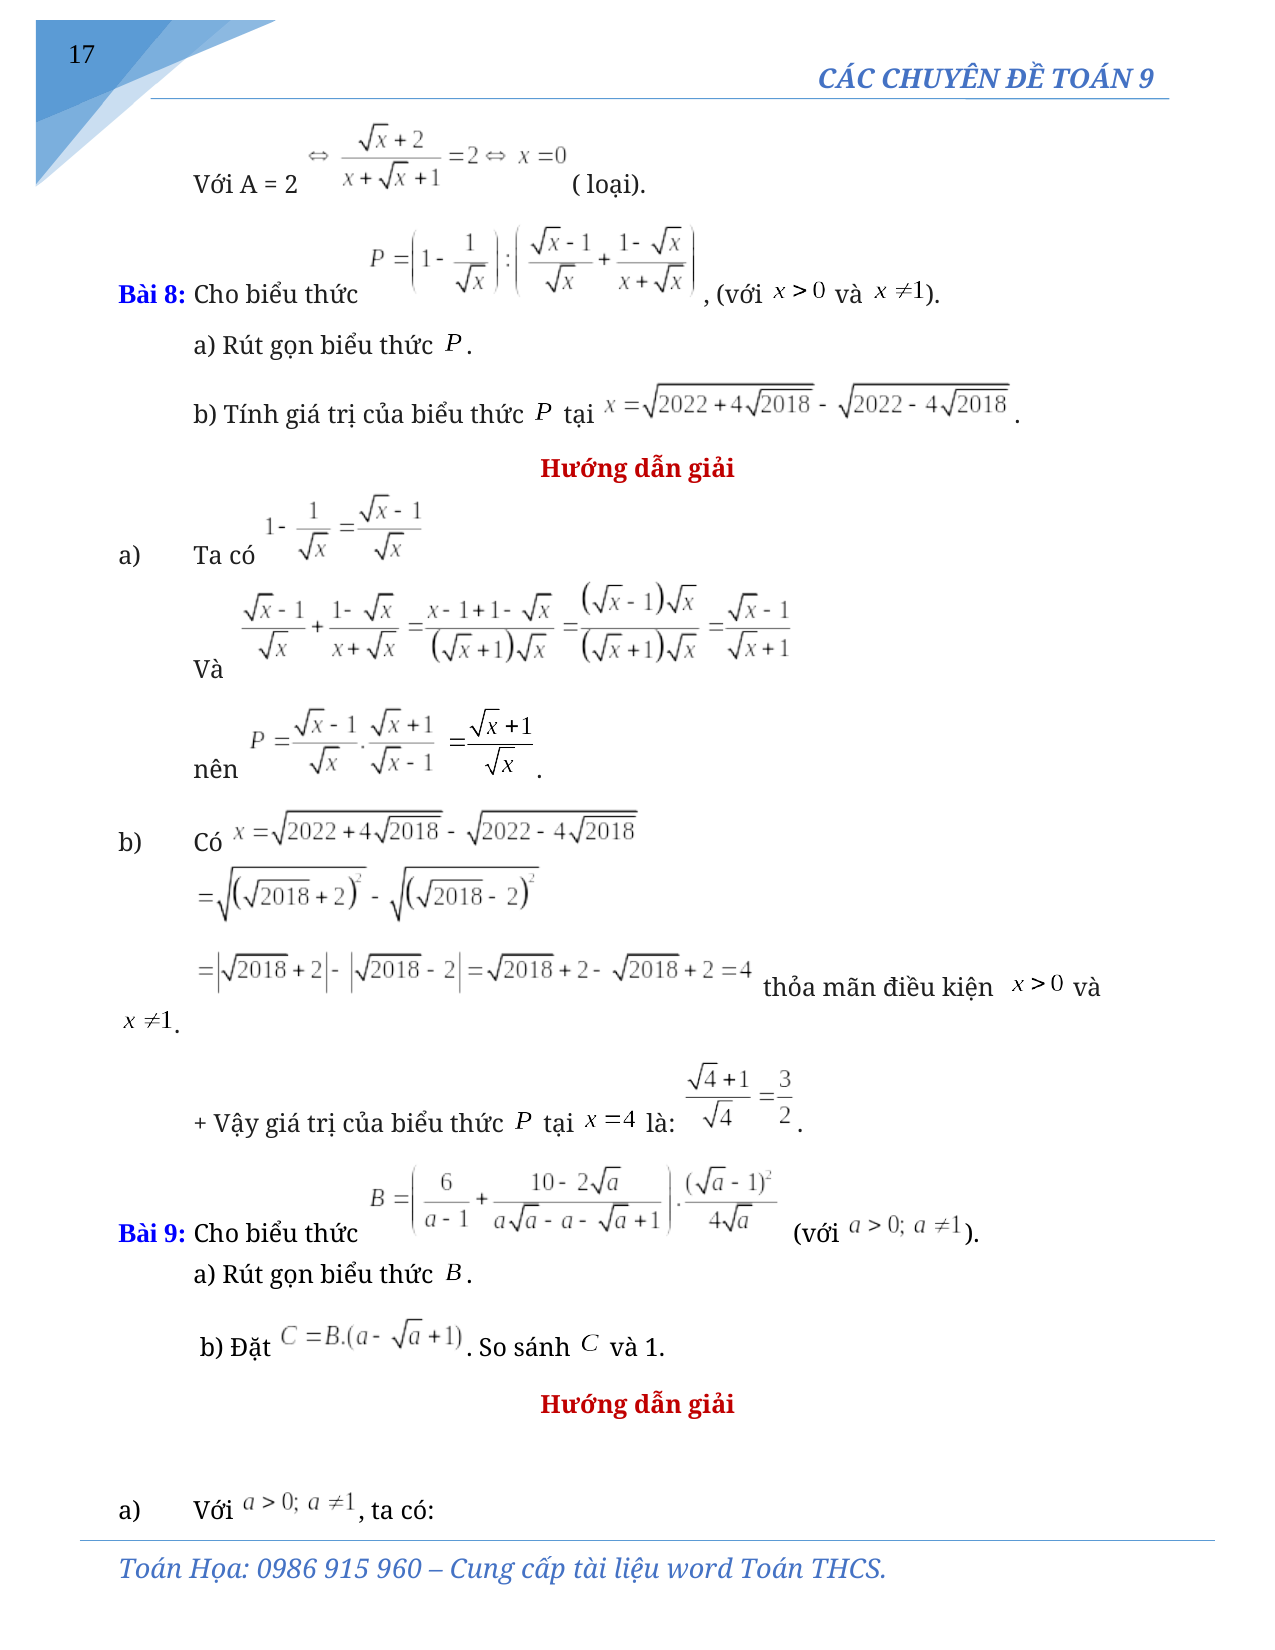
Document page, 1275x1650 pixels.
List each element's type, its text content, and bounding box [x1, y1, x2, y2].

text Bài 9: Cho biểu thức (với ). [118, 1159, 1157, 1250]
text nên . [118, 716, 1158, 794]
text a) Với , ta có: [118, 1486, 1157, 1527]
picture [35, 20, 278, 188]
text a) Rút gọn biểu thức . [118, 327, 1157, 362]
text a) Ta có [118, 502, 1157, 580]
text Bài 8: Cho biểu thức , (với và ). [118, 220, 1157, 311]
text Và [118, 597, 1158, 699]
text a) Rút gọn biểu thức . [118, 1257, 1157, 1291]
text + Vậy giá trị của biểu thức tại là: . [118, 1057, 1157, 1140]
text Với A = 2 ( loại). [118, 118, 1157, 200]
text b) Tính giá trị của biểu thức tại . [118, 378, 1157, 431]
list Hướng dẫn giải [118, 450, 1157, 484]
text b) Có [118, 811, 1157, 861]
text b) Đặt . So sánh và 1. [118, 1314, 1157, 1363]
list Hướng dẫn giải [118, 1387, 1157, 1421]
text thỏa mãn điều kiện và . [118, 954, 1157, 1041]
